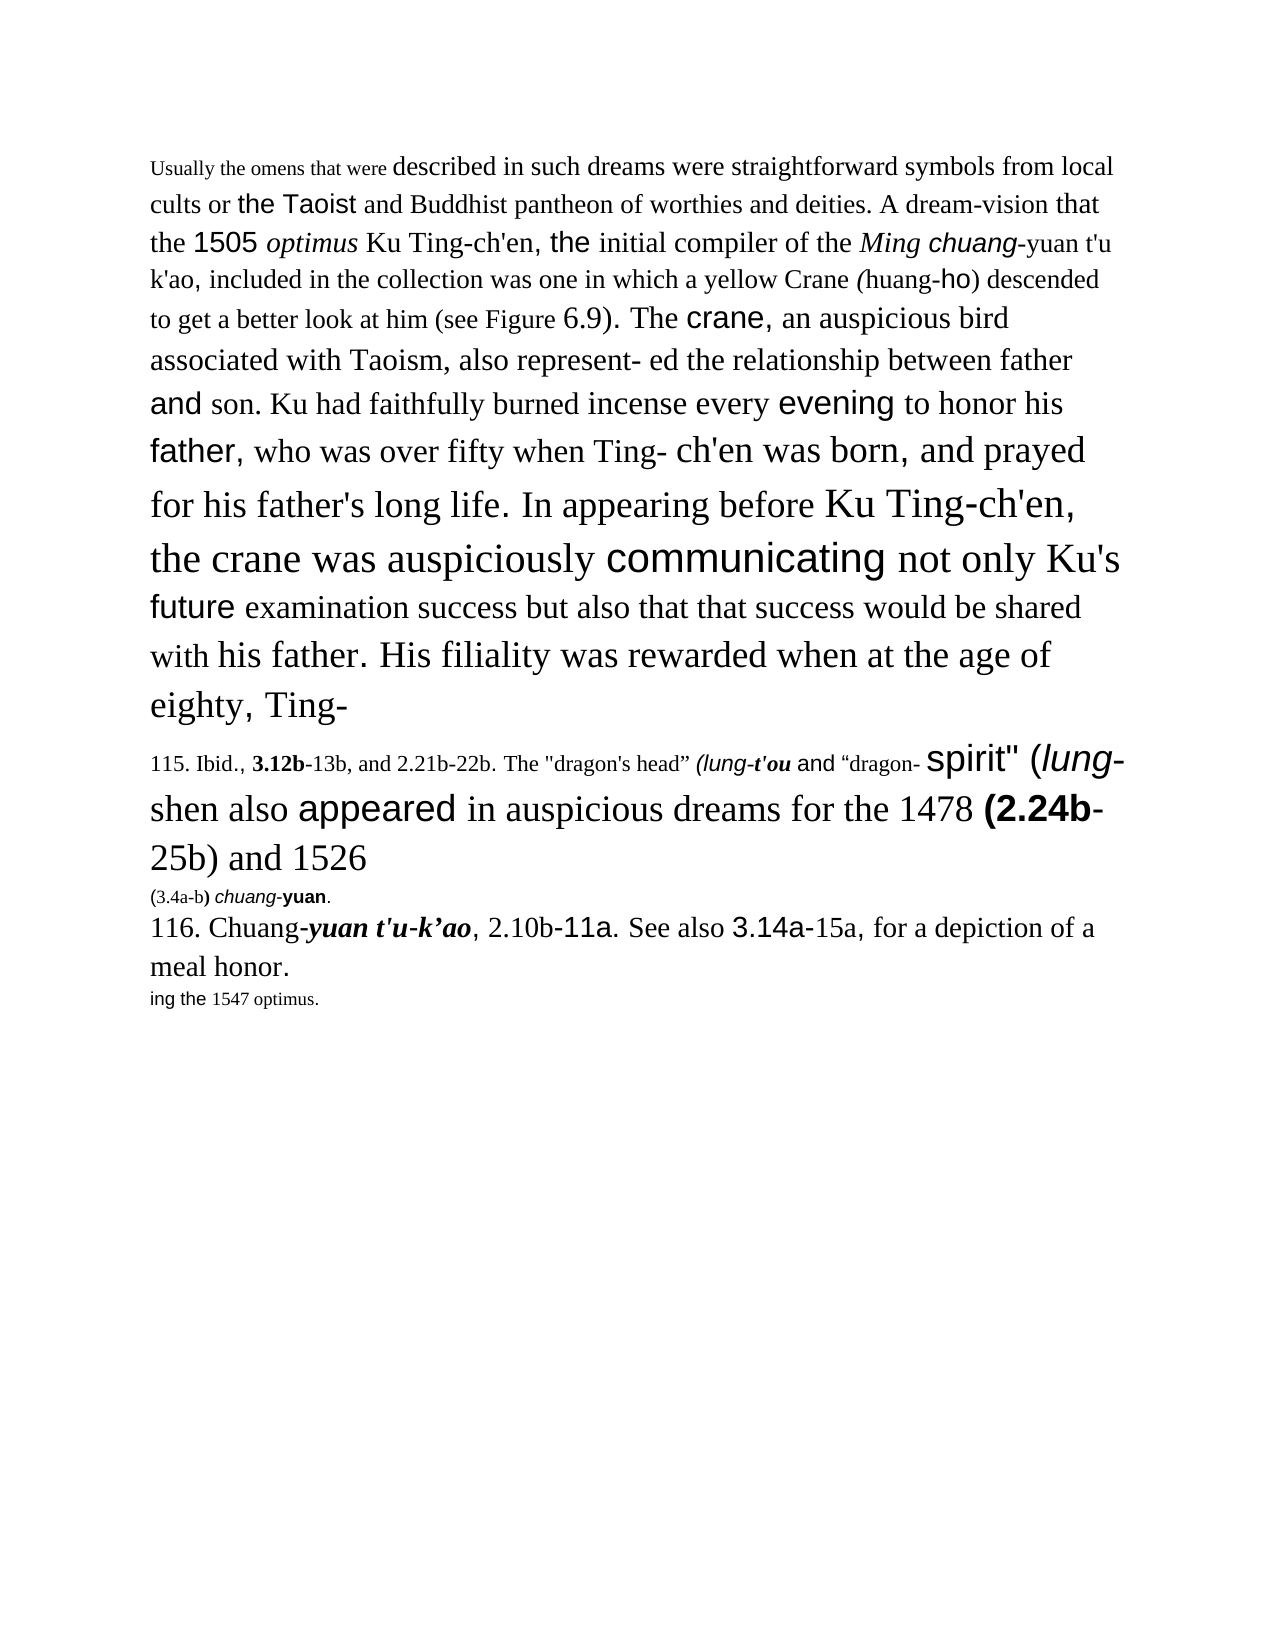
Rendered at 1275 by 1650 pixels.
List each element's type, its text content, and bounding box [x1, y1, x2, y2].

text 115. Ibid., 3.12b-13b, and 2.21b-22b. The "dragon's head” (lung-t'ou and “dragon- spirit" (lung-shen also appeared in auspicious dreams for the 1478 (2.24b-25b) and 1526 [150, 736, 1125, 879]
text 116. Chuang-yuan t'u-k’ao, 2.10b-11a. See also 3.14a-15a, for a depiction of a meal honor. [150, 910, 1125, 983]
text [150, 150, 1125, 725]
text (3.4a-b) chuang-yuan. [150, 885, 1125, 907]
text ing the 1547 optimus. [150, 988, 1125, 1009]
